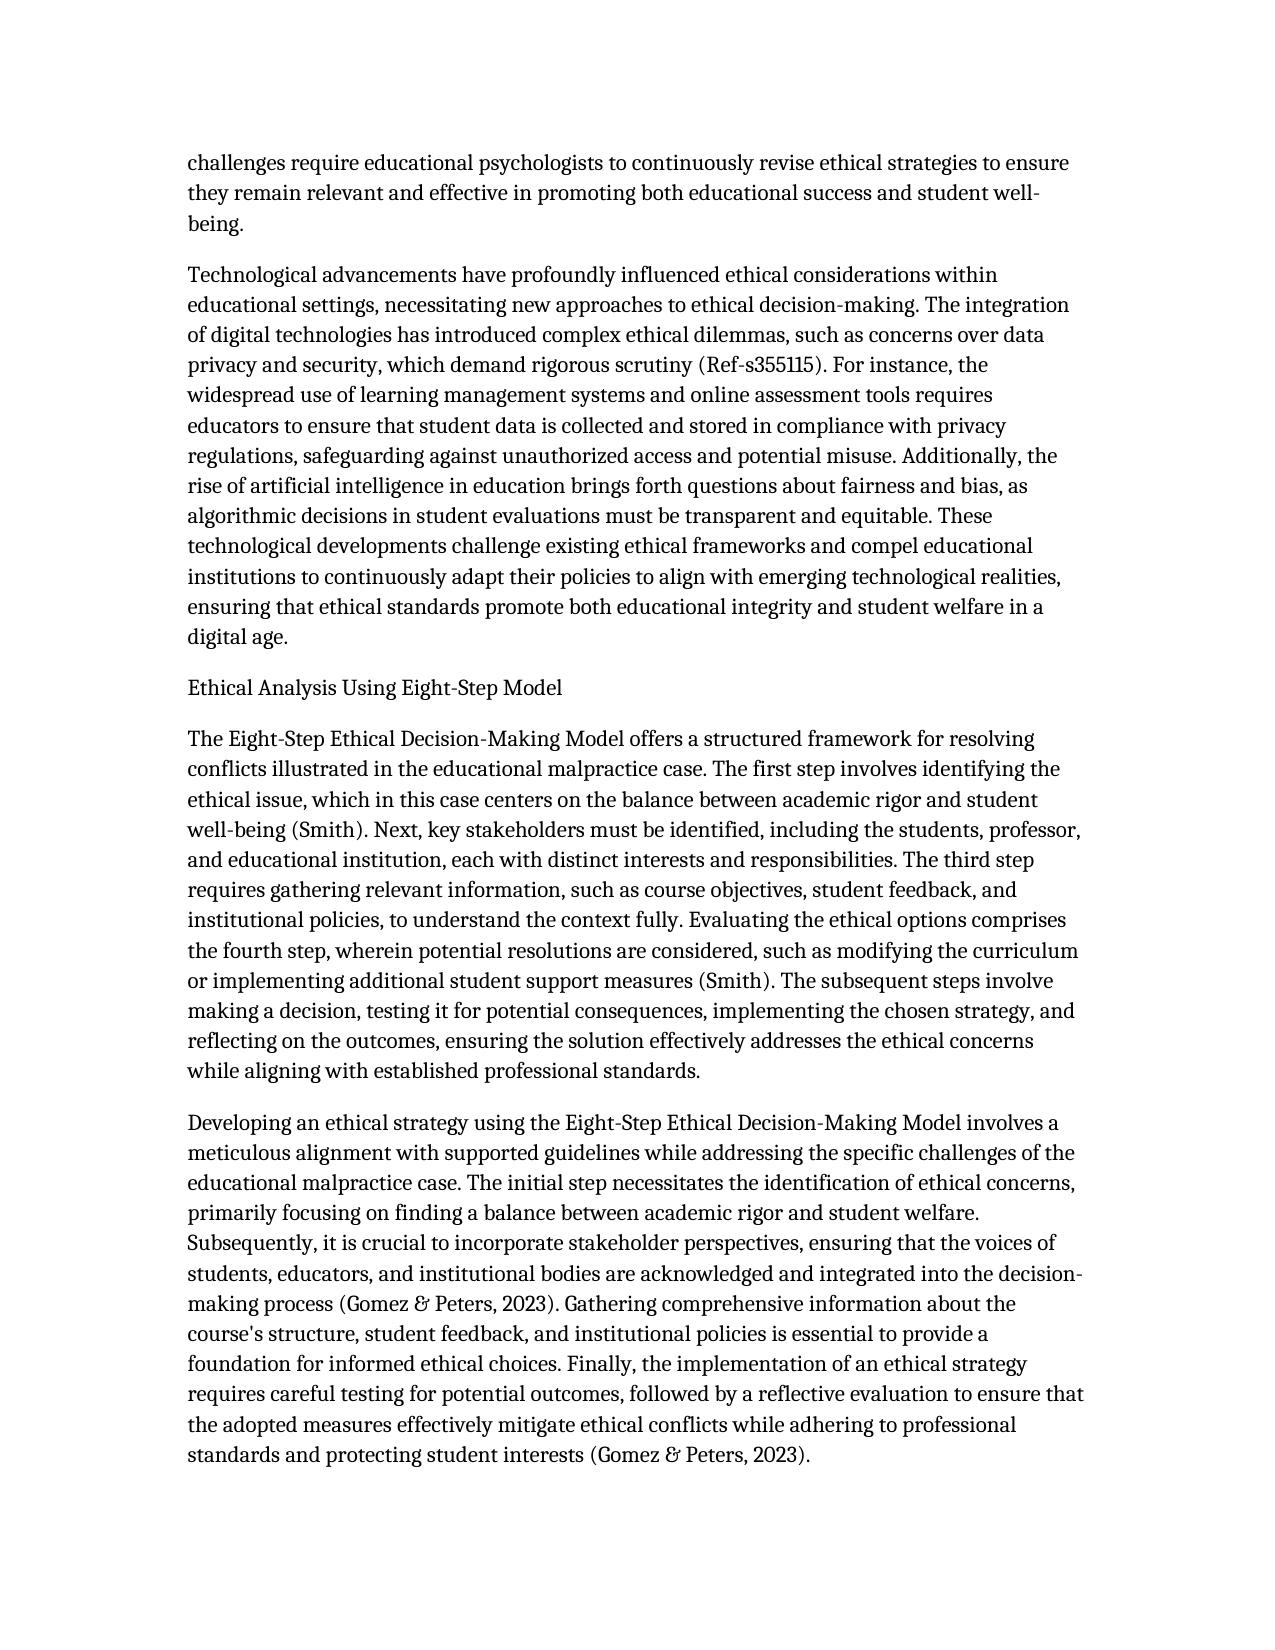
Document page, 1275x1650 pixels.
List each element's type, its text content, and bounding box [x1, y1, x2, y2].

text Technological advancements have profoundly influenced ethical considerations within educational settings, necessitating new approaches to ethical decision-making. The integration of digital technologies has introduced complex ethical dilemmas, such as concerns over data privacy and security, which demand rigorous scrutiny (Ref-s355115). For instance, the widespread use of learning management systems and online assessment tools requires educators to ensure that student data is collected and stored in compliance with privacy regulations, safeguarding against unauthorized access and potential misuse. Additionally, the rise of artificial intelligence in education brings forth questions about fairness and bias, as algorithmic decisions in student evaluations must be transparent and equitable. These technological developments challenge existing ethical frameworks and compel educational institutions to continuously adapt their policies to align with emerging technological realities, ensuring that ethical standards promote both educational integrity and student welfare in a digital age. [187, 261, 1087, 650]
text Ethical Analysis Using Eight-Step Model [187, 675, 1087, 701]
text Developing an ethical strategy using the Eight-Step Ethical Decision-Making Model involves a meticulous alignment with supported guidelines while addressing the specific challenges of the educational malpractice case. The initial step necessitates the identification of ethical concerns, primarily focusing on finding a balance between academic rigor and student welfare. Subsequently, it is crucial to incorporate stakeholder perspectives, ensuring that the voices of students, educators, and institutional bodies are acknowledged and integrated into the decision-making process (Gomez & Peters, 2023). Gathering comprehensive information about the course's structure, student feedback, and institutional policies is essential to provide a foundation for informed ethical choices. Finally, the implementation of an ethical strategy requires careful testing for potential outcomes, followed by a reflective evaluation to ensure that the adopted measures effectively mitigate ethical conflicts while adhering to professional standards and protecting student interests (Gomez & Peters, 2023). [187, 1109, 1087, 1468]
text The Eight-Step Ethical Decision-Making Model offers a structured framework for resolving conflicts illustrated in the educational malpractice case. The first step involves identifying the ethical issue, which in this case centers on the balance between academic rigor and student well-being (Smith). Next, key stakeholders must be identified, including the students, professor, and educational institution, each with distinct interests and responsibilities. The third step requires gathering relevant information, such as course objectives, student feedback, and institutional policies, to understand the context fully. Evaluating the ethical options comprises the fourth step, wherein potential resolutions are considered, such as modifying the curriculum or implementing additional student support measures (Smith). The subsequent steps involve making a decision, testing it for potential consequences, implementing the chosen strategy, and reflecting on the outcomes, ensuring the solution effectively addresses the ethical concerns while aligning with established professional standards. [187, 726, 1087, 1085]
